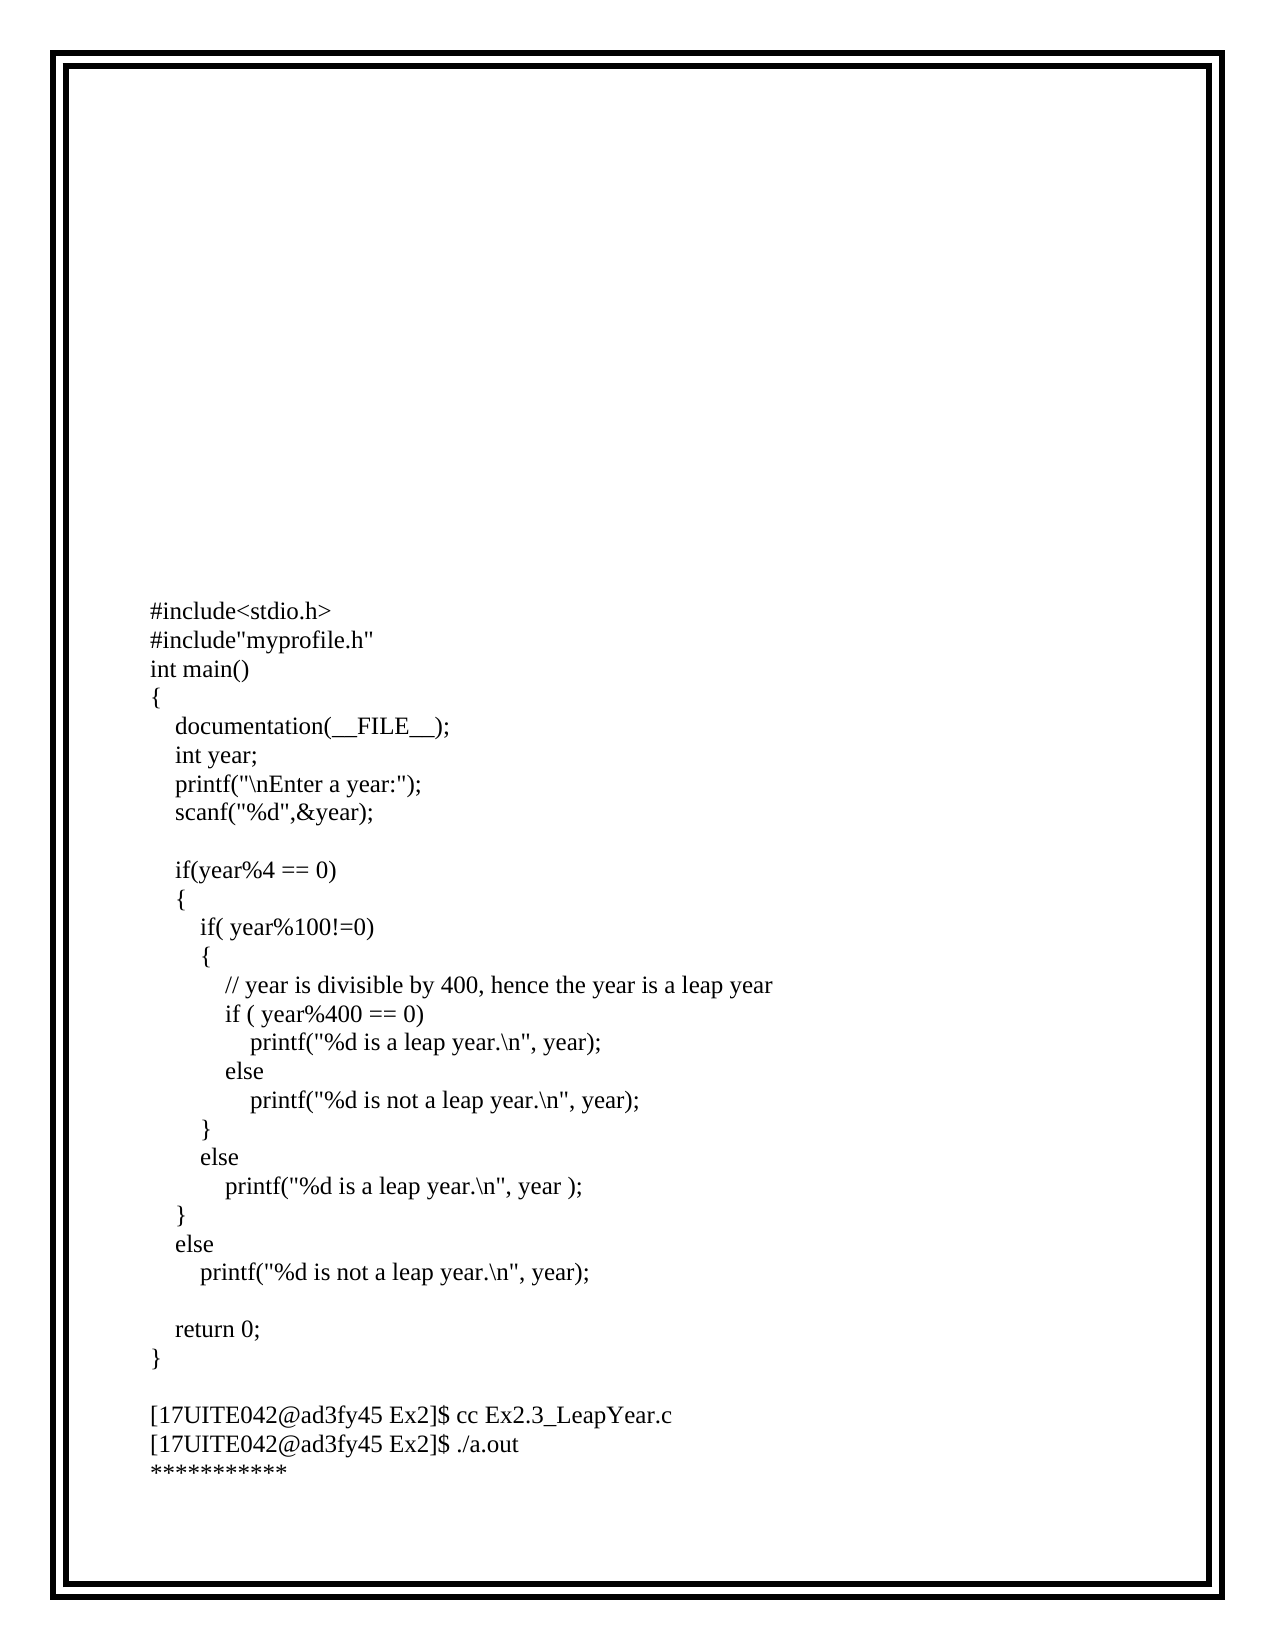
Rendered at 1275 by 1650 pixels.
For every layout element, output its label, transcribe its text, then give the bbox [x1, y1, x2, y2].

text else [150, 1142, 1125, 1171]
text printf("%d is not a leap year.\n", year); [150, 1085, 1125, 1114]
text { [150, 682, 1125, 711]
text else [150, 1229, 1125, 1257]
text int main() [150, 654, 1125, 682]
text #include"myprofile.h" [150, 625, 1125, 654]
text [17UITE042@ad3fy45 Ex2]$ ./a.out [150, 1429, 1125, 1458]
text } [150, 1200, 1125, 1229]
text // year is divisible by 400, hence the year is a leap year [150, 970, 1125, 999]
text } [150, 1114, 1125, 1142]
text scanf("%d",&year); [150, 797, 1125, 826]
text else [150, 1056, 1125, 1085]
text printf("\nEnter a year:"); [150, 769, 1125, 797]
text if( year%100!=0) [150, 912, 1125, 941]
text printf("%d is a leap year.\n", year); [150, 1027, 1125, 1056]
text } [150, 1343, 1125, 1372]
text #include<stdio.h> [150, 596, 1125, 625]
text printf("%d is not a leap year.\n", year); [150, 1257, 1125, 1286]
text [150, 1401, 1125, 1429]
text int year; [150, 740, 1125, 769]
text if(year%4 == 0) [150, 855, 1125, 884]
text if ( year%400 == 0) [150, 999, 1125, 1027]
text printf("%d is a leap year.\n", year ); [150, 1171, 1125, 1200]
text return 0; [150, 1314, 1125, 1343]
text *********** [150, 1458, 1125, 1487]
text documentation(__FILE__); [150, 711, 1125, 740]
text { [150, 884, 1125, 912]
text { [150, 941, 1125, 970]
